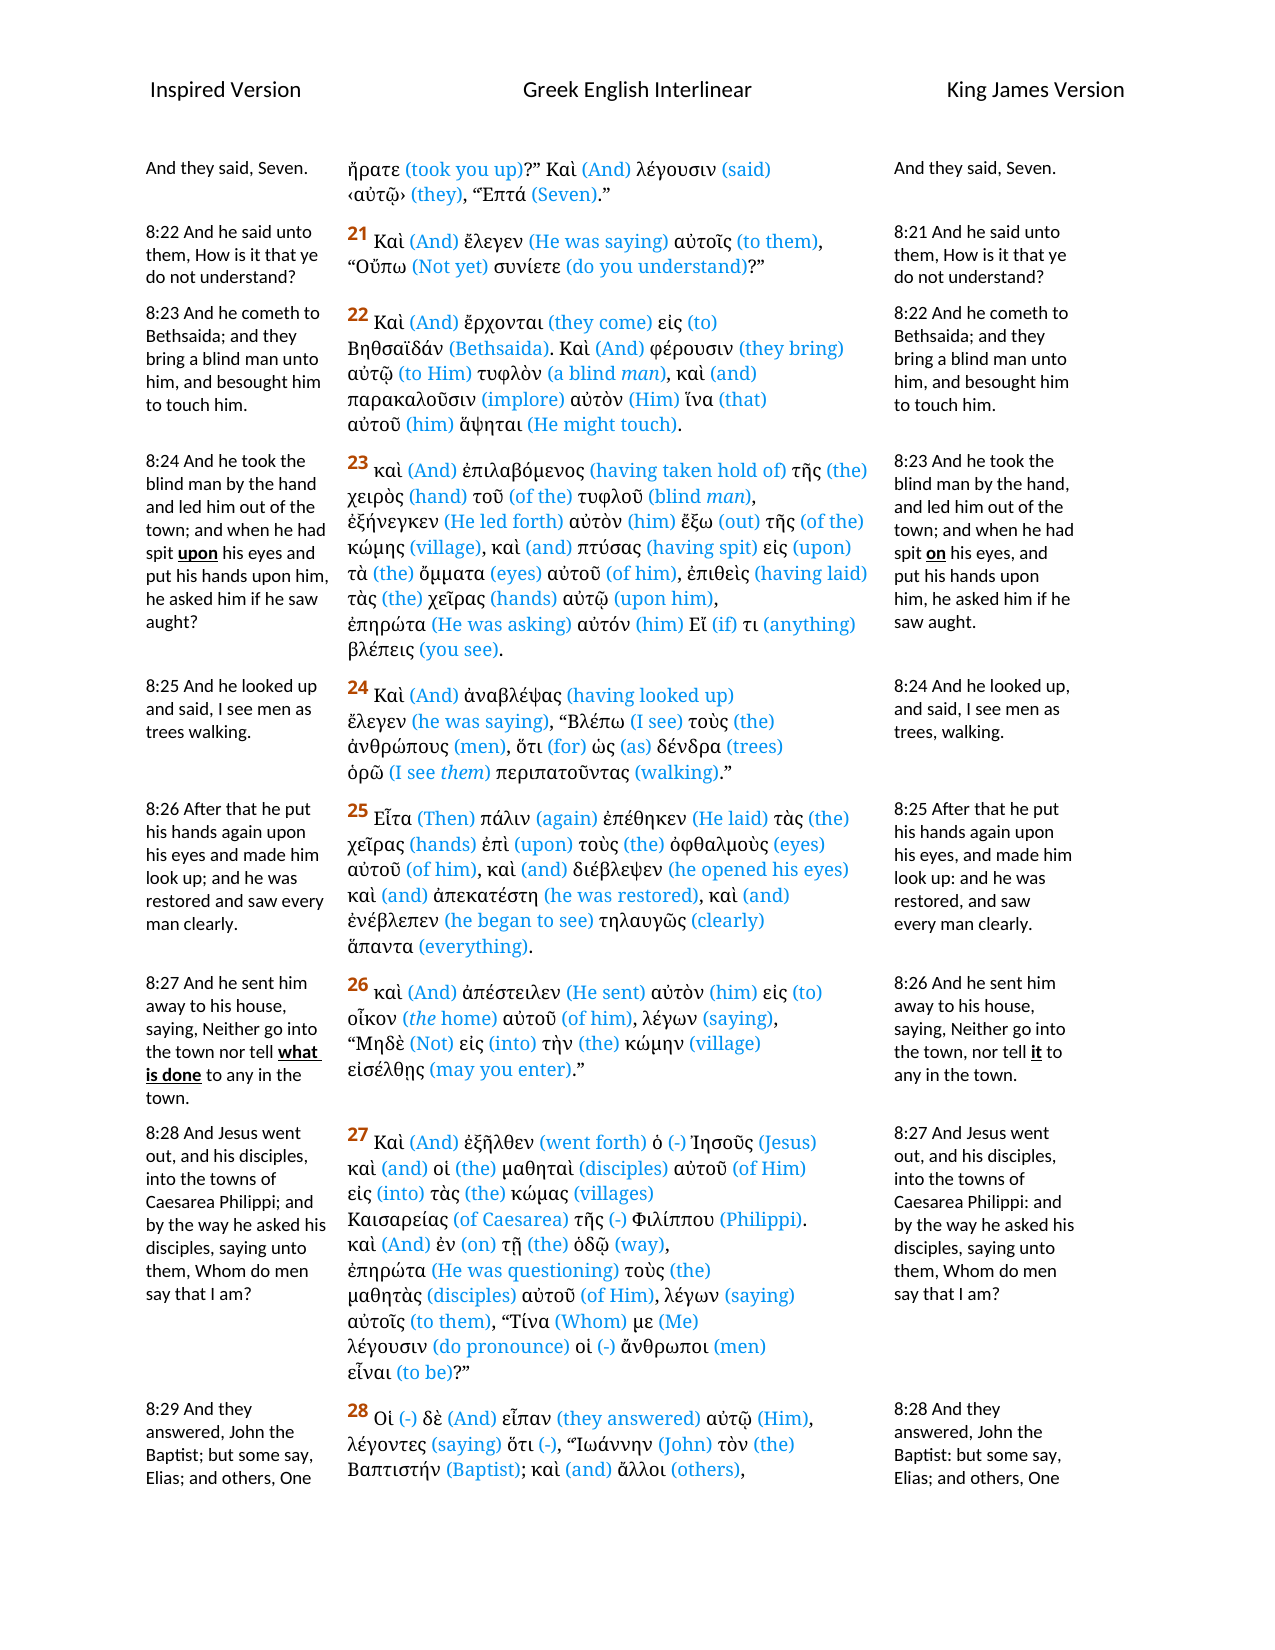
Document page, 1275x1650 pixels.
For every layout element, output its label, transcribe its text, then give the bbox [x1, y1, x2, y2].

table_cell 23 καὶ (And) ἐπιλαβόμενος (having taken hold of) τῆς (the) χειρὸς (hand) τοῦ (of the) τυφλοῦ (blind man), ἐξήνεγκεν (He led forth) αὐτὸν (him) ἔξω (out) τῆς (of the) κώμης (village), καὶ (and) πτύσας (having spit) εἰς (upon) τὰ (the) ὄμματα (eyes) αὐτοῦ (of him), ἐπιθεὶς (having laid) τὰς (the) χεῖρας (hands) αὐτῷ (upon him), ἐπηρώτα (He was asking) αὐτόν (him) Εἴ (if) τι (anything) βλέπεις (you see). [341, 443, 881, 668]
table_cell 8:25 After that he put his hands again upon his eyes, and made him look up: and he was restored, and saw every man clearly. [881, 791, 1087, 965]
table_cell 24 Καὶ (And) ἀναβλέψας (having looked up) ἔλεγεν (he was saying), “Βλέπω (I see) τοὺς (the) ἀνθρώπους (men), ὅτι (for) ὡς (as) δένδρα (trees) ὁρῶ (I see them) περιπατοῦντας (walking).” [341, 668, 881, 791]
table_cell 21 Καὶ (And) ἔλεγεν (He was saying) αὐτοῖς (to them), “Οὔπω (Not yet) συνίετε (do you understand)?” [341, 214, 881, 295]
table_cell 8:22 And he said unto them, How is it that ye do not understand? [134, 214, 341, 295]
table_cell 26 καὶ (And) ἀπέστειλεν (He sent) αὐτὸν (him) εἰς (to) οἶκον (the home) αὐτοῦ (of him), λέγων (saying), “Μηδὲ (Not) εἰς (into) τὴν (the) κώμην (village) εἰσέλθῃς (may you enter).” [341, 965, 881, 1115]
table_cell 8:26 After that he put his hands again upon his eyes and made him look up; and he was restored and saw every man clearly. [134, 791, 341, 965]
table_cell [341, 1391, 881, 1495]
table_cell 27 Καὶ (And) ἐξῆλθεν (went forth) ὁ (-) Ἰησοῦς (Jesus) καὶ (and) οἱ (the) μαθηταὶ (disciples) αὐτοῦ (of Him) εἰς (into) τὰς (the) κώμας (villages) Καισαρείας (of Caesarea) τῆς (-) Φιλίππου (Philippi). καὶ (And) ἐν (on) τῇ (the) ὁδῷ (way), ἐπηρώτα (He was questioning) τοὺς (the) μαθητὰς (disciples) αὐτοῦ (of Him), λέγων (saying) αὐτοῖς (to them), “Τίνα (Whom) με (Me) λέγουσιν (do pronounce) οἱ (-) ἄνθρωποι (men) εἶναι (to be)?” [341, 1115, 881, 1391]
table_cell 8:24 And he looked up, and said, I see men as trees, walking. [881, 668, 1087, 791]
table_cell 8:23 And he cometh to Bethsaida; and they bring a blind man unto him, and besought him to touch him. [134, 295, 341, 443]
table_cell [881, 1391, 1087, 1495]
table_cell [341, 150, 881, 213]
table_cell 8:23 And he took the blind man by the hand, and led him out of the town; and when he had spit on his eyes, and put his hands upon him, he asked him if he saw aught. [881, 443, 1087, 668]
table_cell 8:27 And he sent him away to his house, saying, Neither go into the town nor tell what is done to any in the town. [134, 965, 341, 1115]
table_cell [881, 150, 1087, 213]
table_cell 8:28 And Jesus went out, and his disciples, into the towns of Caesarea Philippi; and by the way he asked his disciples, saying unto them, Whom do men say that I am? [134, 1115, 341, 1391]
table_cell 8:27 And Jesus went out, and his disciples, into the towns of Caesarea Philippi: and by the way he asked his disciples, saying unto them, Whom do men say that I am? [881, 1115, 1087, 1391]
table_cell 25 Εἶτα (Then) πάλιν (again) ἐπέθηκεν (He laid) τὰς (the) χεῖρας (hands) ἐπὶ (upon) τοὺς (the) ὀφθαλμοὺς (eyes) αὐτοῦ (of him), καὶ (and) διέβλεψεν (he opened his eyes) καὶ (and) ἀπεκατέστη (he was restored), καὶ (and) ἐνέβλεπεν (he began to see) τηλαυγῶς (clearly) ἅπαντα (everything). [341, 791, 881, 965]
table_cell 8:26 And he sent him away to his house, saying, Neither go into the town, nor tell it to any in the town. [881, 965, 1087, 1115]
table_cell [134, 1391, 341, 1495]
table_cell 8:24 And he took the blind man by the hand and led him out of the town; and when he had spit upon his eyes and put his hands upon him, he asked him if he saw aught? [134, 443, 341, 668]
table_cell 8:22 And he cometh to Bethsaida; and they bring a blind man unto him, and besought him to touch him. [881, 295, 1087, 443]
table_cell 22 Καὶ (And) ἔρχονται (they come) εἰς (to) Βηθσαϊδάν (Bethsaida). Καὶ (And) φέρουσιν (they bring) αὐτῷ (to Him) τυφλὸν (a blind man), καὶ (and) παρακαλοῦσιν (implore) αὐτὸν (Him) ἵνα (that) αὐτοῦ (him) ἅψηται (He might touch). [341, 295, 881, 443]
table_cell 8:21 And he said unto them, How is it that ye do not understand? [881, 214, 1087, 295]
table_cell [134, 150, 341, 213]
table_cell 8:25 And he looked up and said, I see men as trees walking. [134, 668, 341, 791]
